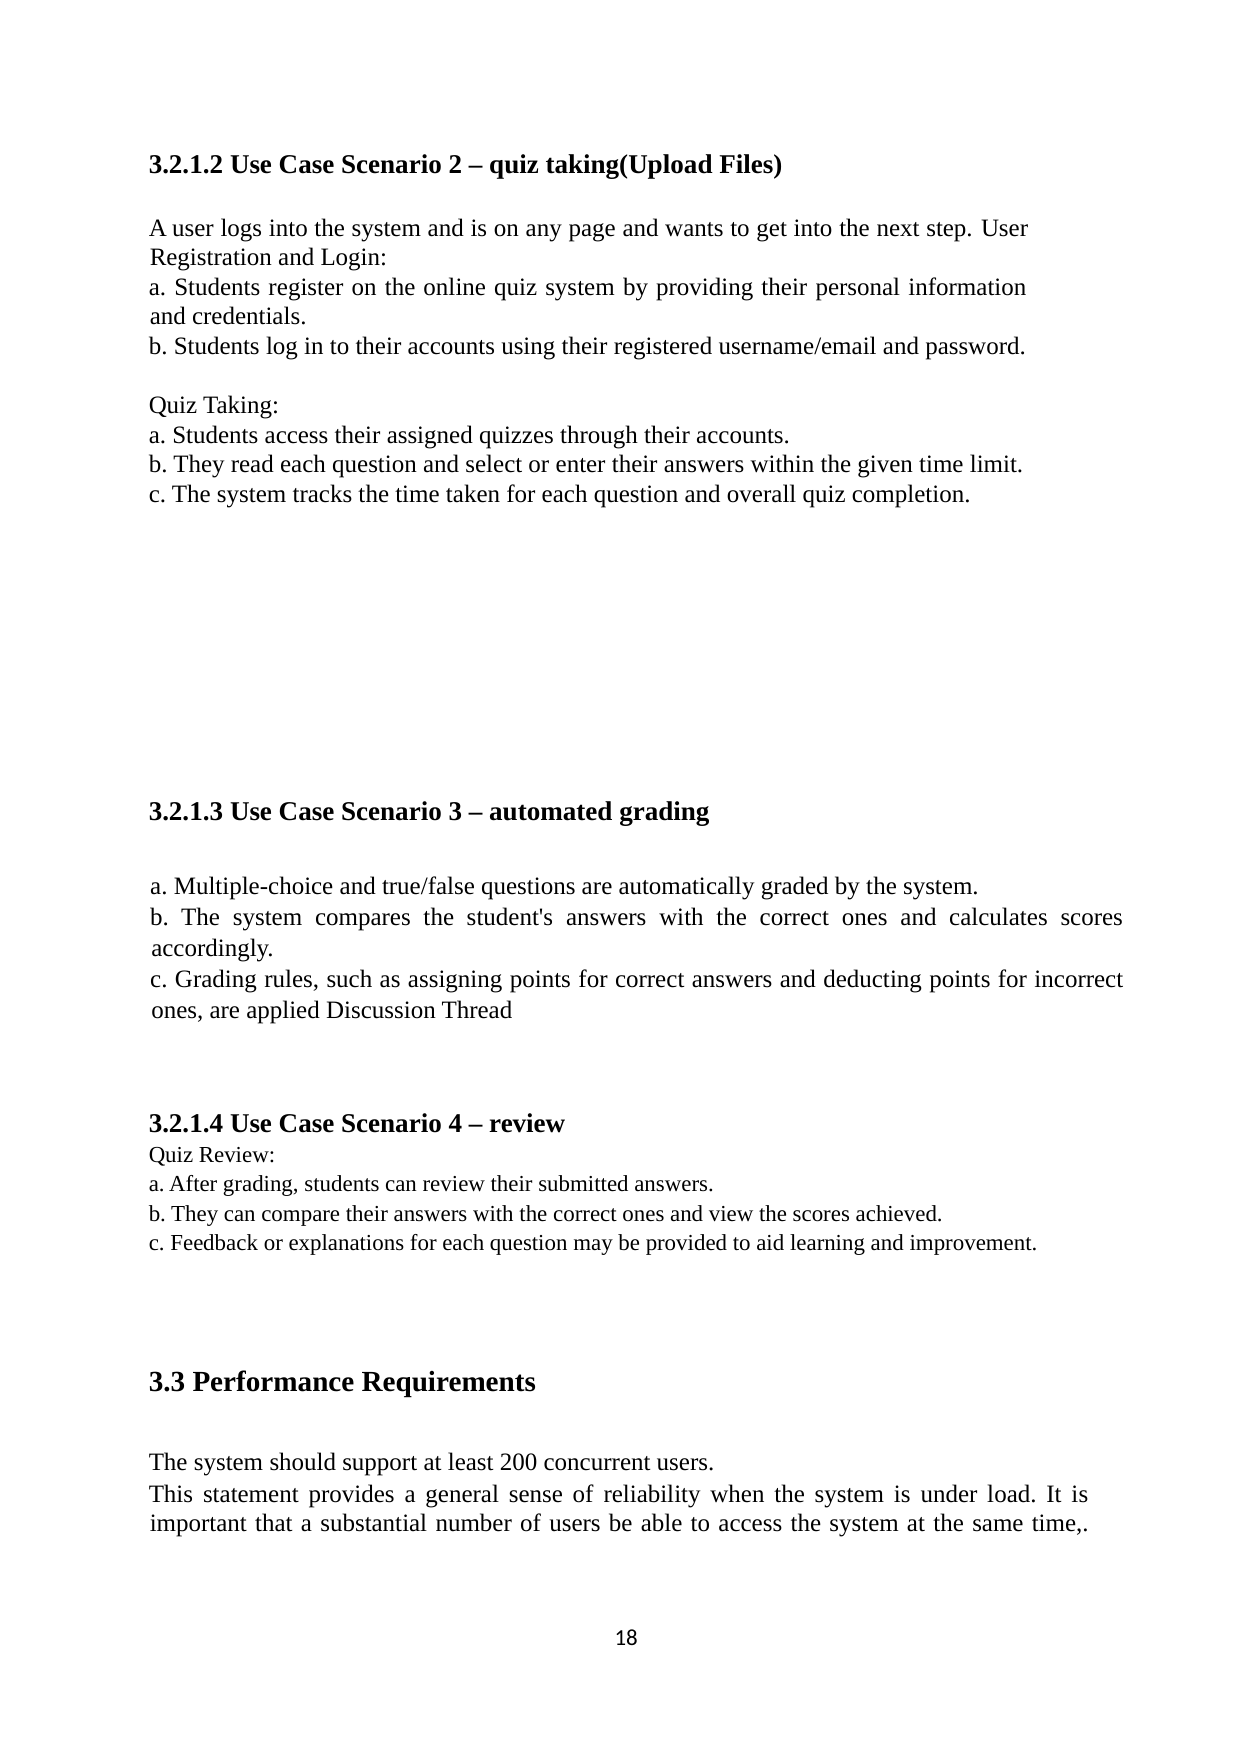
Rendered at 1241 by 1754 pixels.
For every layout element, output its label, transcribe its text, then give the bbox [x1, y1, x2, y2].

subtitle 3.3 Performance Requirements [148, 1364, 1125, 1398]
text b. They can compare their answers with the correct ones and view the scores achieved. [148, 1200, 1090, 1226]
subtitle 3.2.1.4 Use Case Scenario 4 – review [148, 1107, 1125, 1138]
subtitle 3.2.1.2 Use Case Scenario 2 – quiz taking(Upload Files) [148, 148, 1125, 180]
text The system should support at least 200 concurrent users. [148, 1447, 1090, 1476]
text c. The system tracks the time taken for each question and overall quiz completion. [148, 479, 1028, 508]
text Quiz Review: [148, 1141, 1090, 1167]
text c. Feedback or explanations for each question may be provided to aid learning and improvement. [148, 1229, 1090, 1256]
text b. They read each question and select or enter their answers within the given time limit. [148, 449, 1028, 478]
subtitle a. Multiple-choice and true/false questions are automatically graded by the system. [150, 871, 1125, 900]
text A user logs into the system and is on any page and wants to get into the next step. User Registration and Login: [148, 213, 1028, 271]
text a. Students access their assigned quizzes through their accounts. [148, 420, 1028, 448]
text Quiz Taking: [148, 390, 1028, 419]
subtitle c. Grading rules, such as assigning points for correct answers and deducting points for incorrect ones, are applied Discussion Thread [150, 964, 1125, 1024]
text a. Students register on the online quiz system by providing their personal information and credentials. [148, 272, 1028, 330]
text a. After grading, students can review their submitted answers. [148, 1170, 1090, 1197]
subtitle 3.2.1.3 Use Case Scenario 3 – automated grading [148, 796, 1125, 827]
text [148, 1479, 1090, 1537]
text b. Students log in to their accounts using their registered username/email and password. [148, 331, 1028, 360]
subtitle b. The system compares the student's answers with the correct ones and calculates scores accordingly. [150, 902, 1125, 962]
